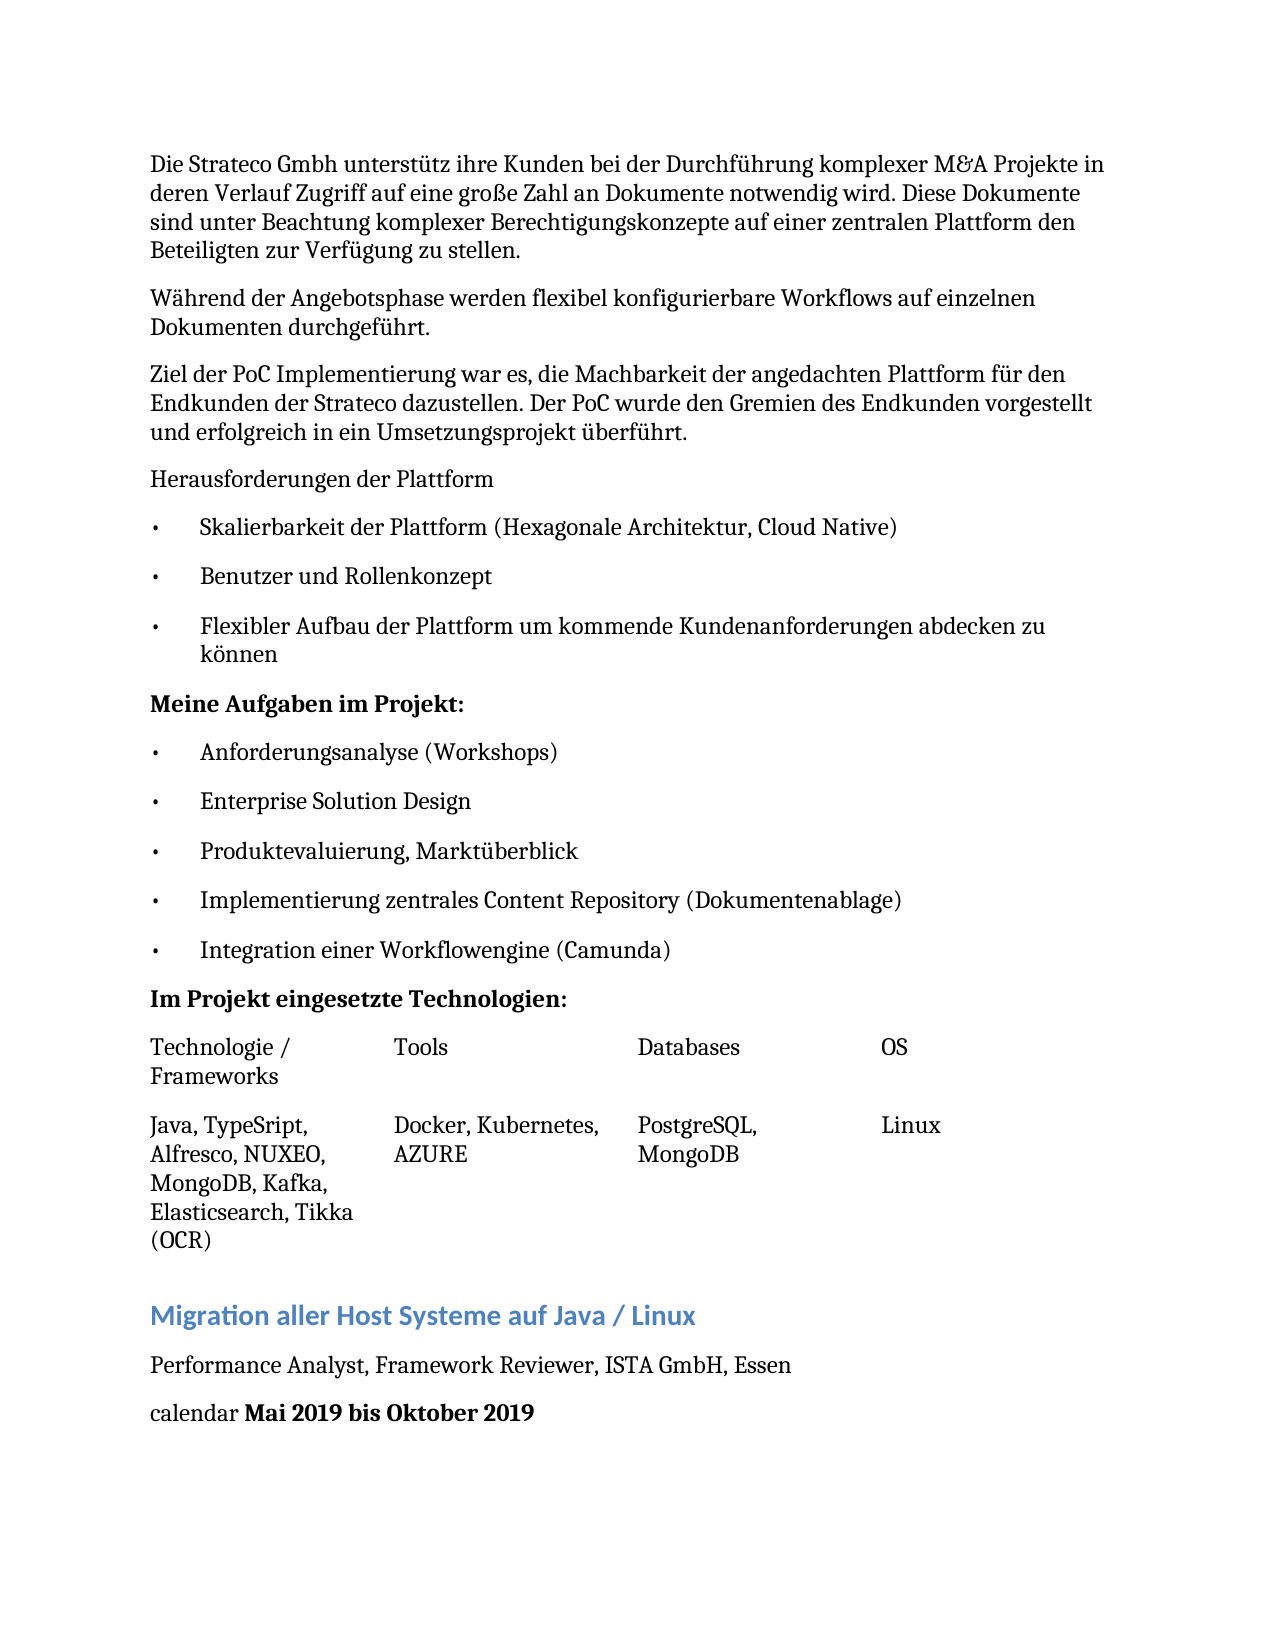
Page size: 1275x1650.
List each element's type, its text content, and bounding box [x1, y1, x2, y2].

text Meine Aufgaben im Projekt: [150, 690, 1125, 719]
text calendar Mai 2019 bis Oktober 2019 [150, 1398, 1125, 1427]
list Benutzer und Rollenkonzept [150, 562, 1125, 591]
list Enterprise Solution Design [150, 787, 1125, 816]
table_cell PostgreSQL, MongoDB [626, 1111, 870, 1276]
list Integration einer Workflowengine (Camunda) [150, 936, 1125, 964]
list Skalierbarkeit der Plattform (Hexagonale Architektur, Cloud Native) [150, 512, 1125, 541]
table_cell Java, TypeSript, Alfresco, NUXEO, MongoDB, Kafka, Elasticsearch, Tikka (OCR) [139, 1111, 382, 1276]
text Während der Angebotsphase werden flexibel konfigurierbare Workflows auf einzelnen Dokumenten durchgeführt. [150, 284, 1125, 341]
subtitle Migration aller Host Systeme auf Java / Linux [150, 1297, 1125, 1332]
list Flexibler Aufbau der Plattform um kommende Kundenanforderungen abdecken zu können [150, 612, 1125, 669]
table_header OS [870, 1033, 1114, 1111]
text Herausforderungen der Plattform [150, 465, 1125, 494]
text Performance Analyst, Framework Reviewer, ISTA GmbH, Essen [150, 1351, 1125, 1380]
text Im Projekt eingesetzte Technologien: [150, 985, 1125, 1014]
table_header Technologie / Frameworks [139, 1033, 382, 1111]
text Ziel der PoC Implementierung war es, die Machbarkeit der angedachten Plattform für den Endkunden der Strateco dazustellen. Der PoC wurde den Gremien des Endkunden vorgestellt und erfolgreich in ein Umsetzungsprojekt überführt. [150, 360, 1125, 446]
list Produktevaluierung, Marktüberblick [150, 837, 1125, 865]
text Die Strateco Gmbh unterstütz ihre Kunden bei der Durchführung komplexer M&A Projekte in deren Verlauf Zugriff auf eine große Zahl an Dokumente notwendig wird. Diese Dokumente sind unter Beachtung komplexer Berechtigungskonzepte auf einer zentralen Plattform den Beteiligten zur Verfügung zu stellen. [150, 150, 1125, 265]
list Implementierung zentrales Content Repository (Dokumentenablage) [150, 886, 1125, 915]
table_cell Docker, Kubernetes, AZURE [383, 1111, 626, 1276]
list Anforderungsanalyse (Workshops) [150, 737, 1125, 766]
table_cell Linux [870, 1111, 1114, 1276]
table_header Tools [383, 1033, 626, 1111]
table_header Databases [626, 1033, 870, 1111]
